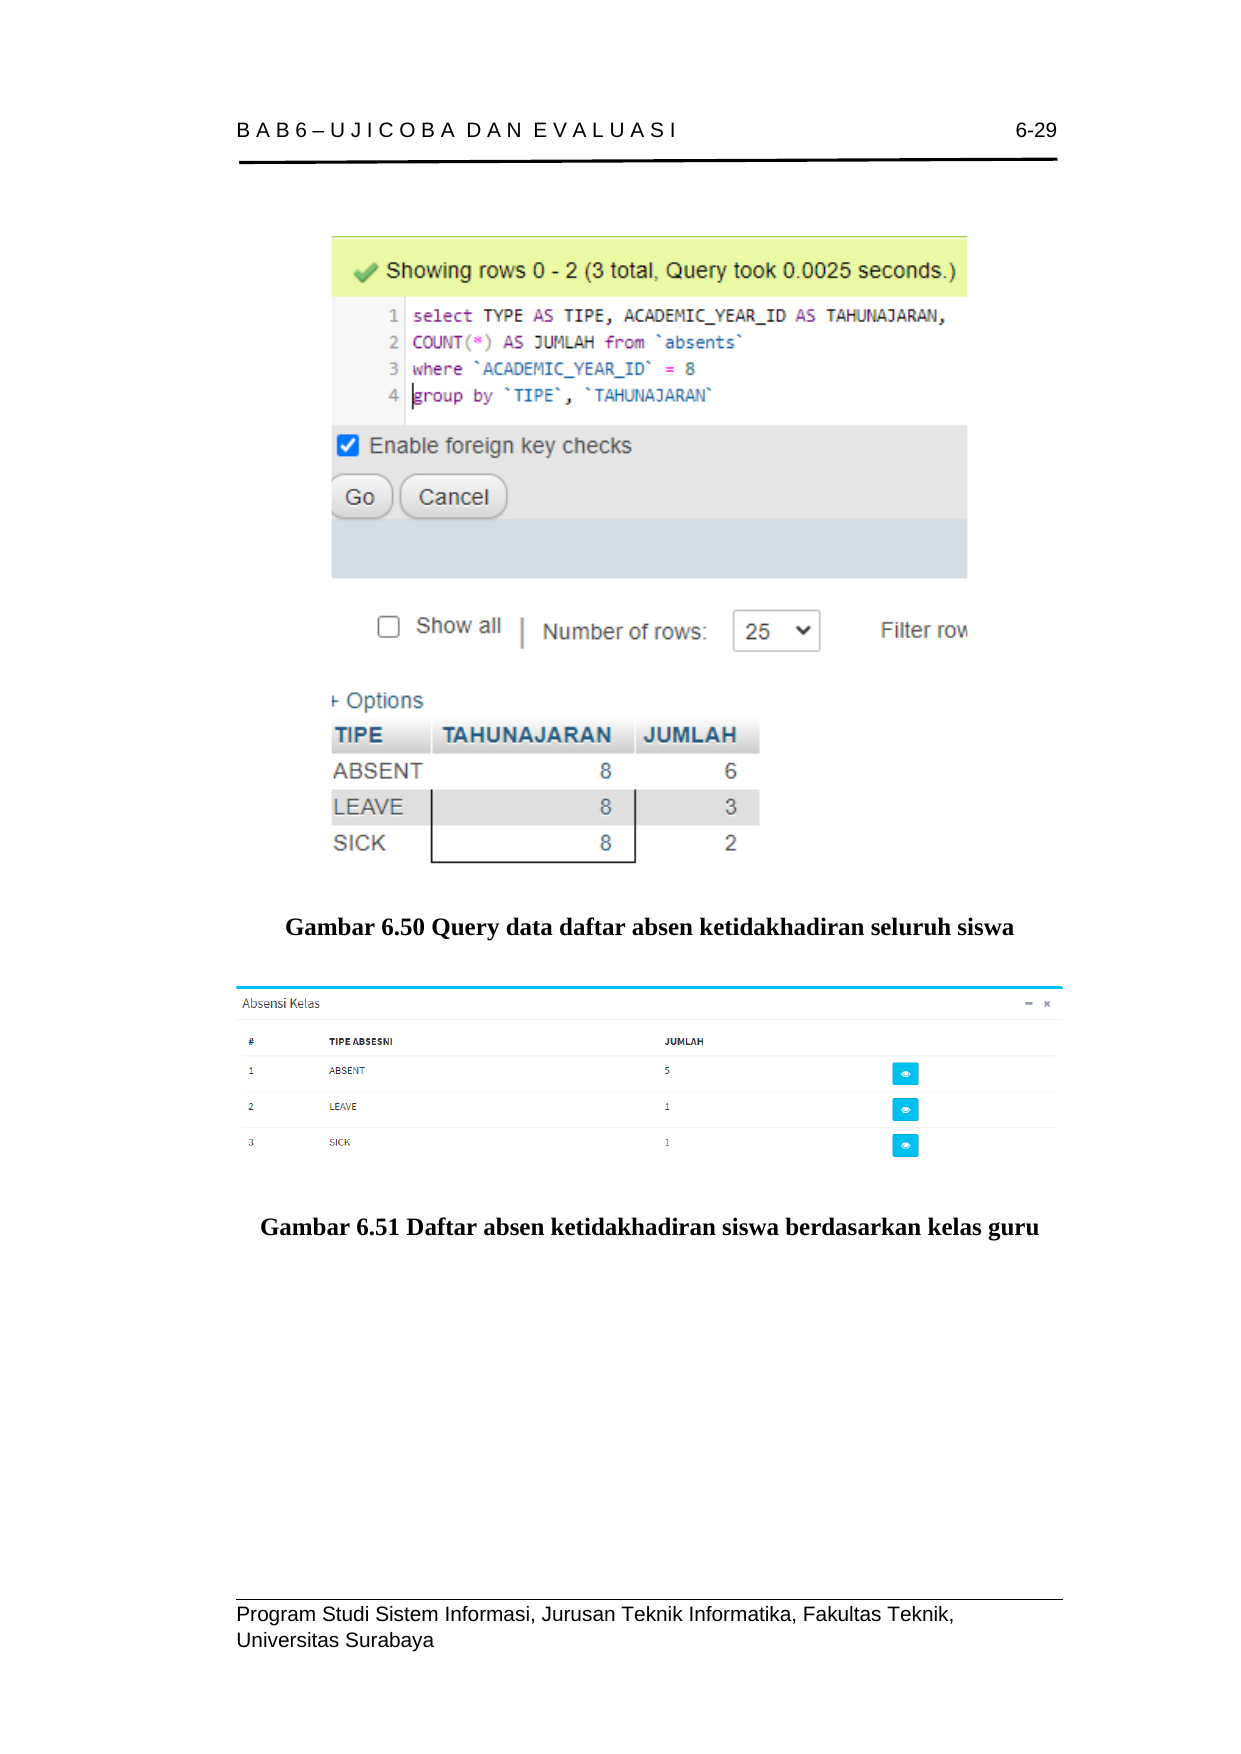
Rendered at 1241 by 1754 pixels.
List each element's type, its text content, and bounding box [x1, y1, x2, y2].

picture [331, 236, 968, 868]
text Gambar 6.51 Daftar absen ketidakhadiran siswa berdasarkan kelas guru [236, 1212, 1063, 1241]
picture [236, 990, 1063, 1168]
text Gambar 6.50 Query data daftar absen ketidakhadiran seluruh siswa [236, 912, 1063, 941]
